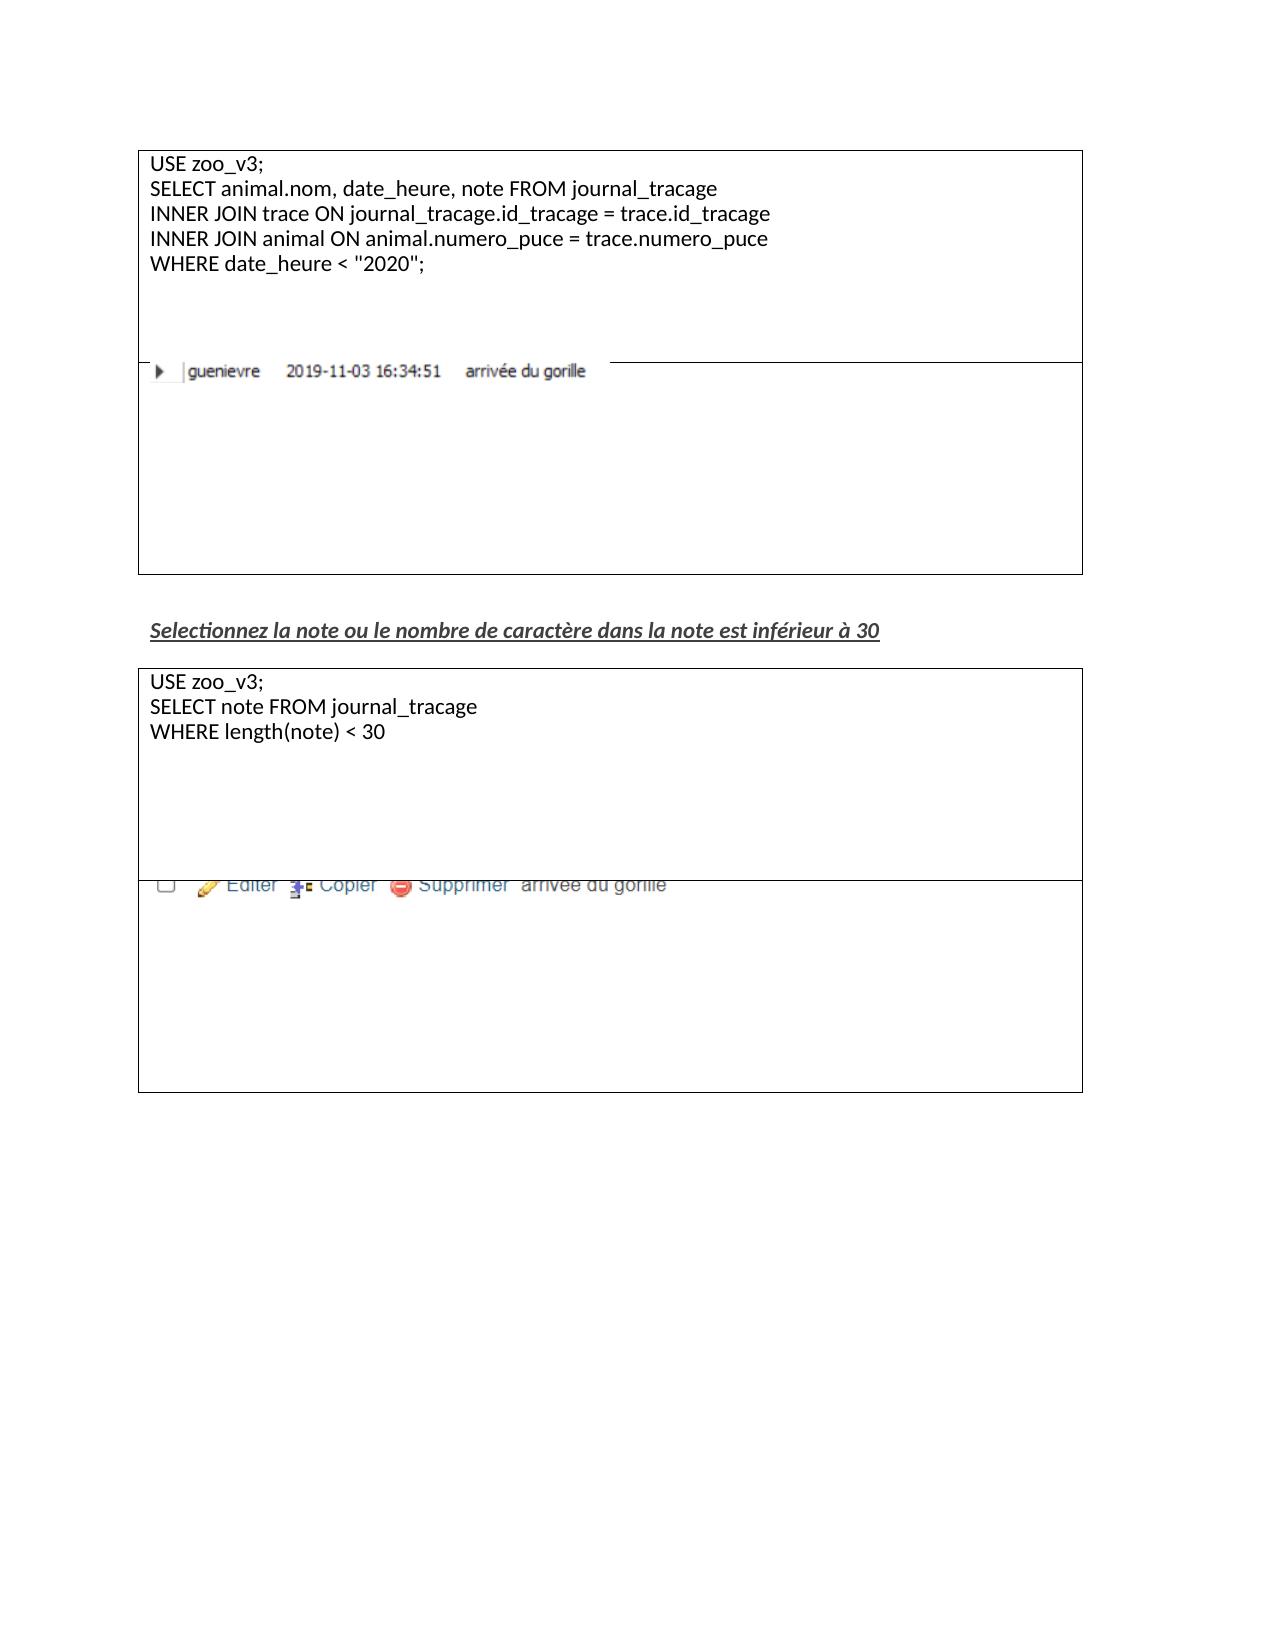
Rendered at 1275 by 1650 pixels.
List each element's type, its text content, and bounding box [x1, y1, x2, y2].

text Selectionnez la note ou le nombre de caractère dans la note est inférieur à 30 [150, 618, 1125, 643]
table_cell [139, 363, 1082, 573]
table_header USE zoo_v3; SELECT note FROM journal_tracage WHERE length(note) < 30 [139, 669, 1082, 880]
table_cell [139, 881, 1082, 1092]
table_header USE zoo_v3; SELECT animal.nom, date_heure, note FROM journal_tracage INNER JOIN trace ON journal_tracage.id_tracage = trace.id_tracage INNER JOIN animal ON animal.numero_puce = trace.numero_puce WHERE date_heure < "2020"; [139, 151, 1082, 362]
